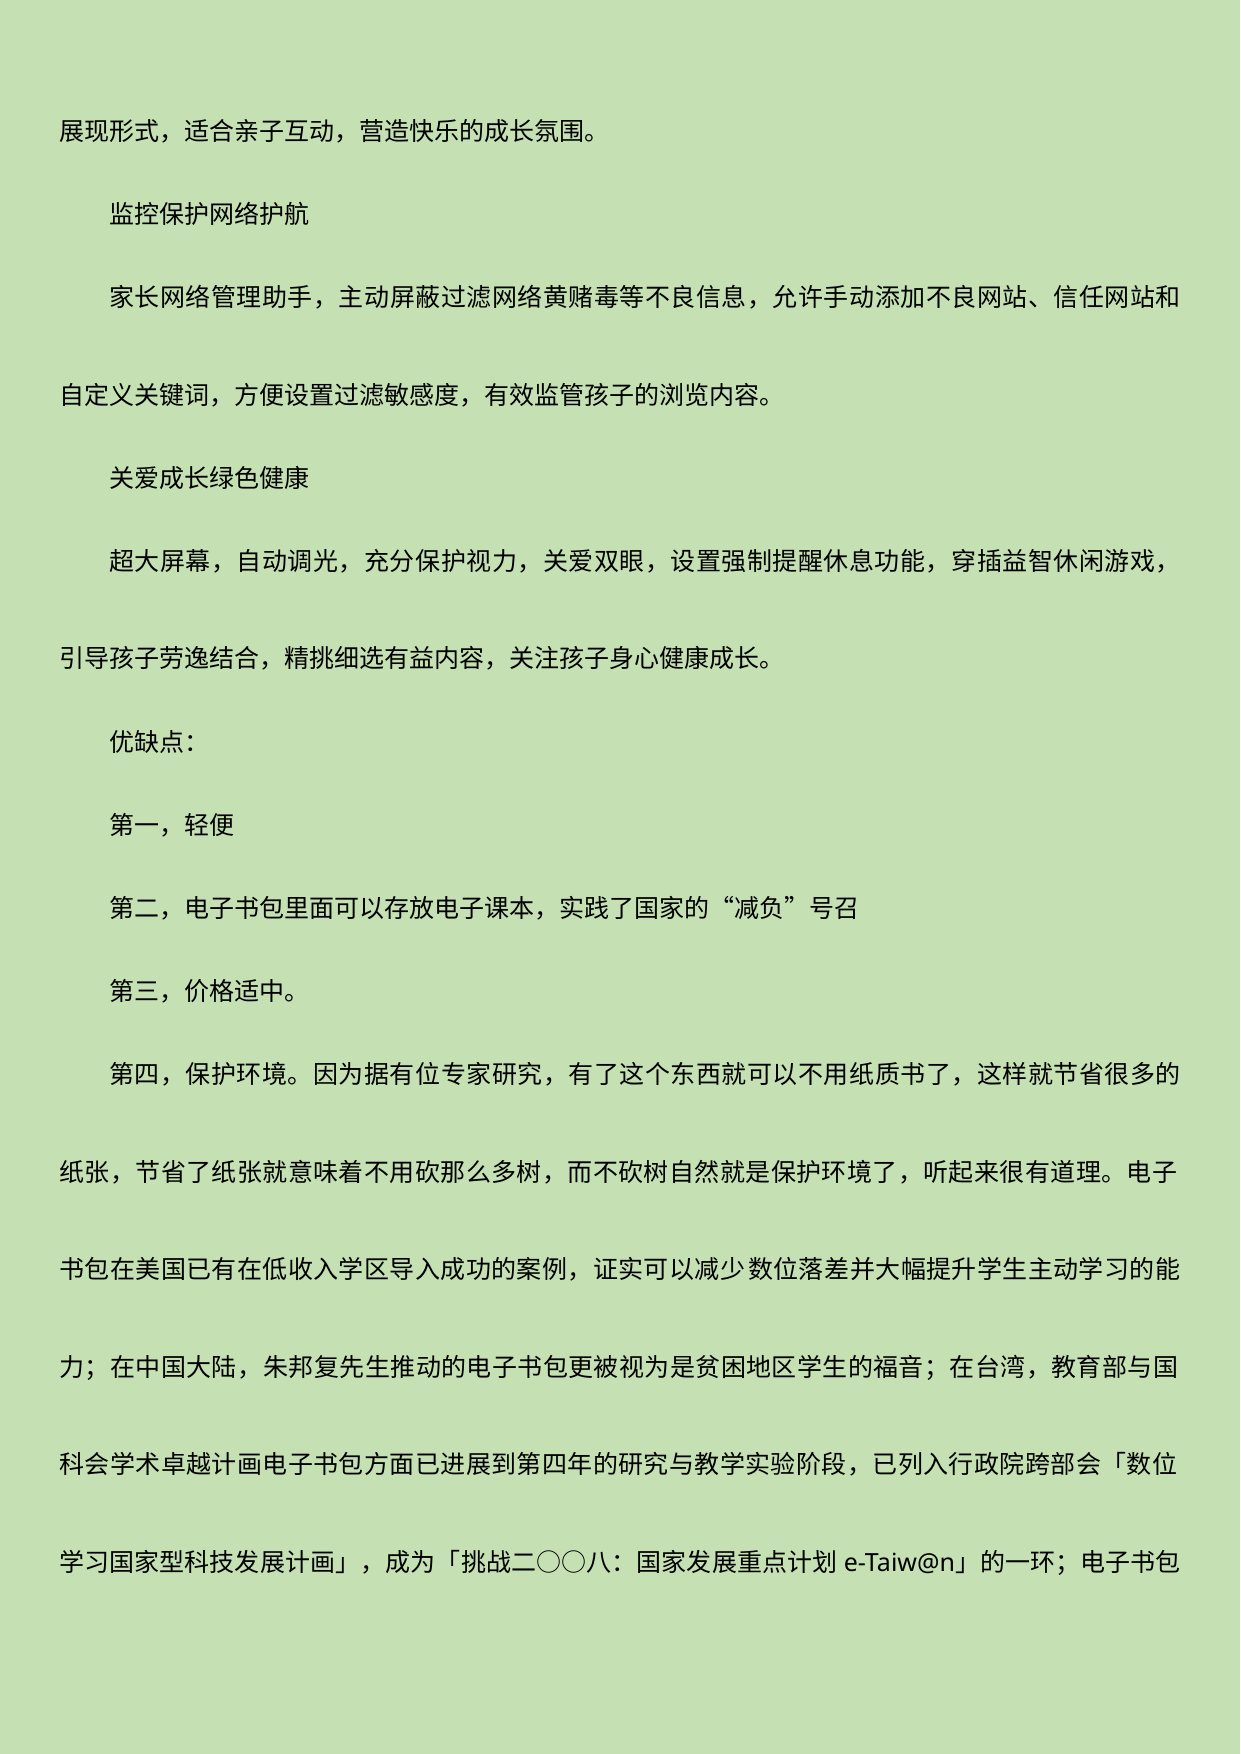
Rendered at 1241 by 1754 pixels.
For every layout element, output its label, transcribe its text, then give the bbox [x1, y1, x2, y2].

text 家长网络管理助手，主动屏蔽过滤网络黄赌毒等不良信息，允许手动添加不良网站、信任网站和自定义关键词，方便设置过滤敏感度，有效监管孩子的浏览内容。 [59, 263, 1181, 426]
text 第二，电子书包里面可以存放电子课本，实践了国家的“减负”号召 [59, 874, 1181, 939]
text 第一，轻便 [59, 791, 1181, 856]
text 第三，价格适中。 [59, 957, 1181, 1022]
text 超大屏幕，自动调光，充分保护视力，关爱双眼，设置强制提醒休息功能，穿插益智休闲游戏，引导孩子劳逸结合，精挑细选有益内容，关注孩子身心健康成长。 [59, 527, 1181, 689]
text 优缺点： [59, 708, 1181, 773]
text 监控保护网络护航 [59, 180, 1181, 245]
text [59, 1040, 1181, 1593]
text 关爱成长绿色健康 [59, 444, 1181, 509]
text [59, 97, 1181, 162]
